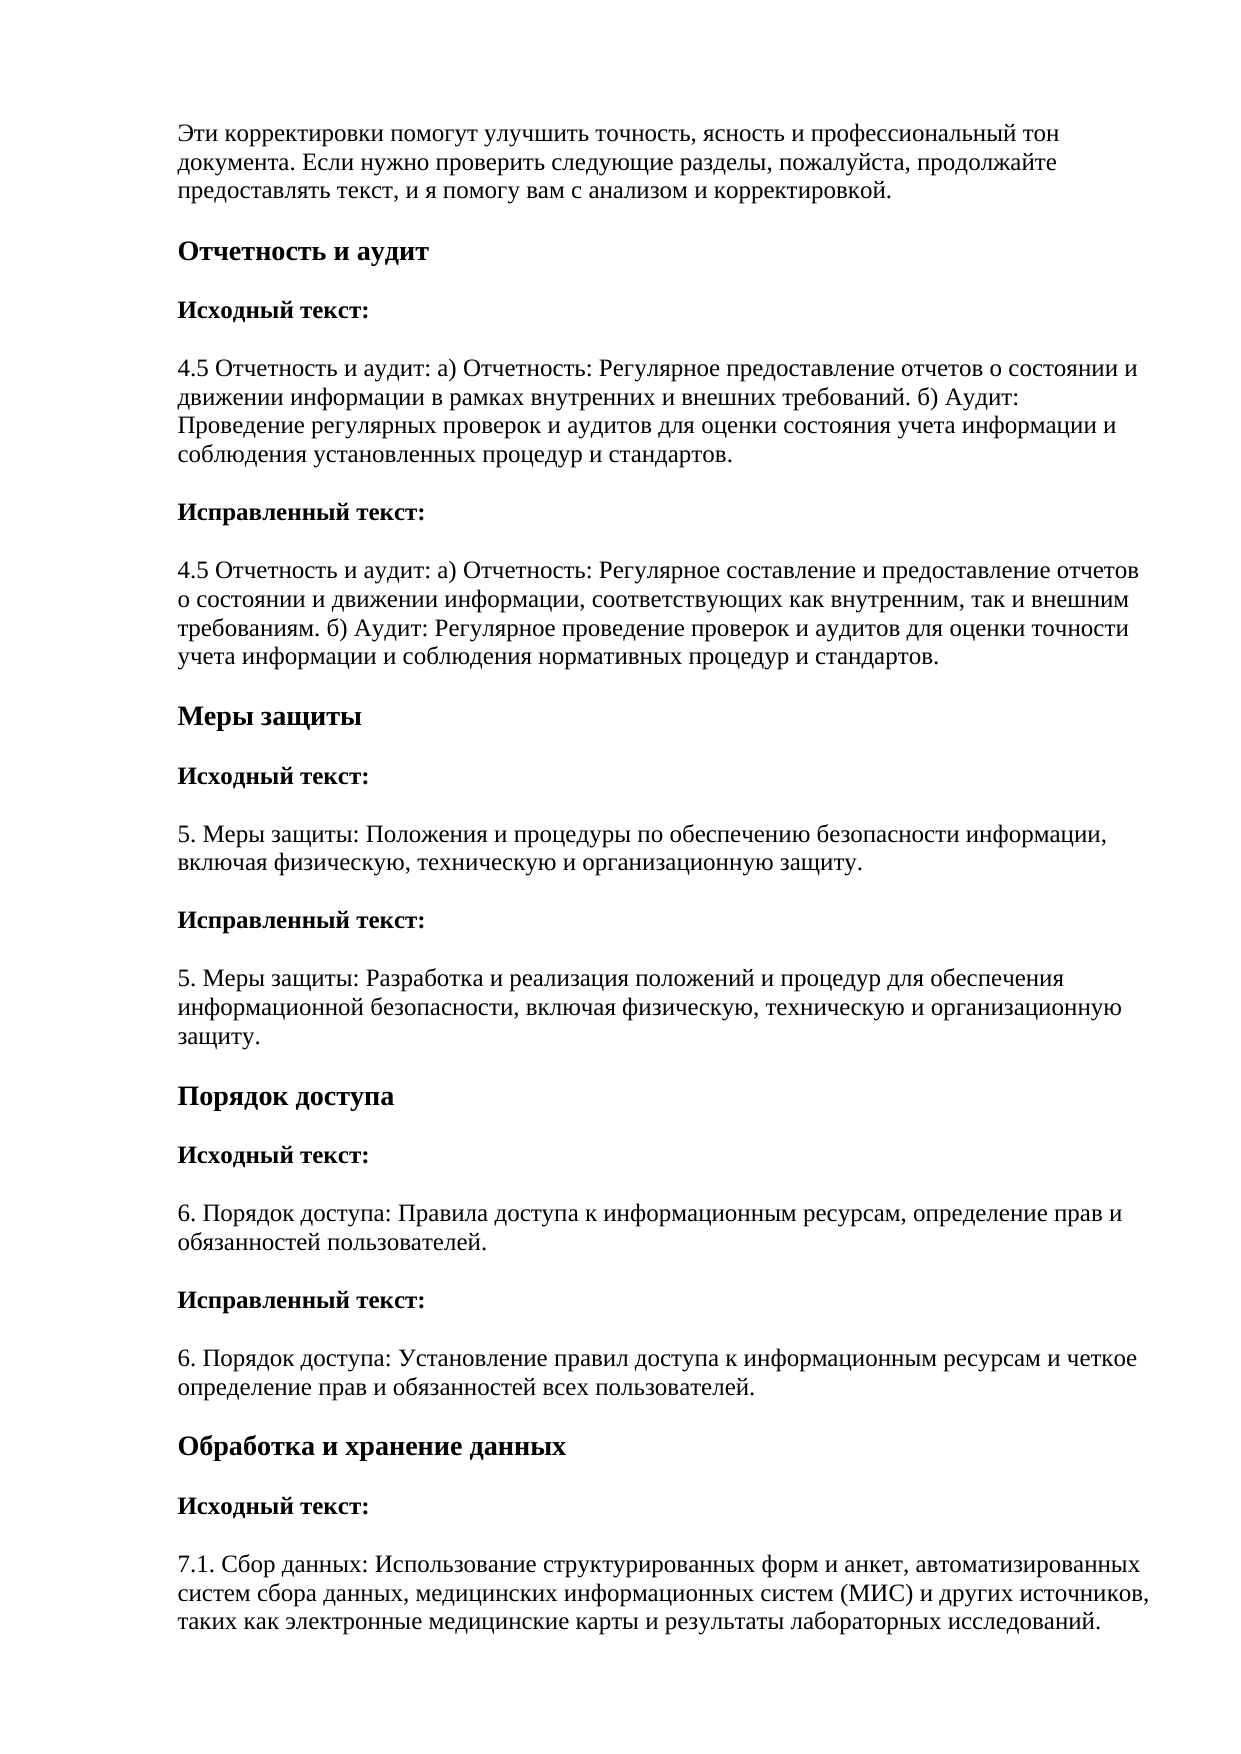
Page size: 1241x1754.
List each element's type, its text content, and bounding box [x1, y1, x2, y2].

text Эти корректировки помогут улучшить точность, ясность и профессиональный тон документа. Если нужно проверить следующие разделы, пожалуйста, продолжайте предоставлять текст, и я помогу вам с анализом и корректировкой. [177, 118, 1152, 204]
text Исходный текст: [177, 761, 1152, 789]
text Исходный текст: [177, 1140, 1152, 1169]
text Исходный текст: [177, 295, 1152, 324]
text 5. Меры защиты: Положения и процедуры по обеспечению безопасности информации, включая физическую, техническую и организационную защиту. [177, 819, 1152, 876]
text Обработка и хранение данных [177, 1429, 1152, 1462]
text Порядок доступа [177, 1079, 1152, 1111]
text Исходный текст: [177, 1491, 1152, 1520]
text Исправленный текст: [177, 497, 1152, 526]
text 5. Меры защиты: Разработка и реализация положений и процедур для обеспечения информационной безопасности, включая физическую, техническую и организационную защиту. [177, 963, 1152, 1049]
text Исправленный текст: [177, 1285, 1152, 1314]
text 4.5 Отчетность и аудит: а) Отчетность: Регулярное предоставление отчетов о состоянии и движении информации в рамках внутренних и внешних требований. б) Аудит: Проведение регулярных проверок и аудитов для оценки состояния учета информации и соблюдения установленных процедур и стандартов. [177, 353, 1152, 468]
text Меры защиты [177, 699, 1152, 732]
text 7.1. Сбор данных: Использование структурированных форм и анкет, автоматизированных систем сбора данных, медицинских информационных систем (МИС) и других источников, таких как электронные медицинские карты и результаты лабораторных исследований. [177, 1549, 1152, 1635]
text 6. Порядок доступа: Правила доступа к информационным ресурсам, определение прав и обязанностей пользователей. [177, 1198, 1152, 1256]
text 6. Порядок доступа: Установление правил доступа к информационным ресурсам и четкое определение прав и обязанностей всех пользователей. [177, 1343, 1152, 1400]
text Исправленный текст: [177, 905, 1152, 934]
text Отчетность и аудит [177, 233, 1152, 266]
text 4.5 Отчетность и аудит: а) Отчетность: Регулярное составление и предоставление отчетов о состоянии и движении информации, соответствующих как внутренним, так и внешним требованиям. б) Аудит: Регулярное проведение проверок и аудитов для оценки точности учета информации и соблюдения нормативных процедур и стандартов. [177, 555, 1152, 670]
